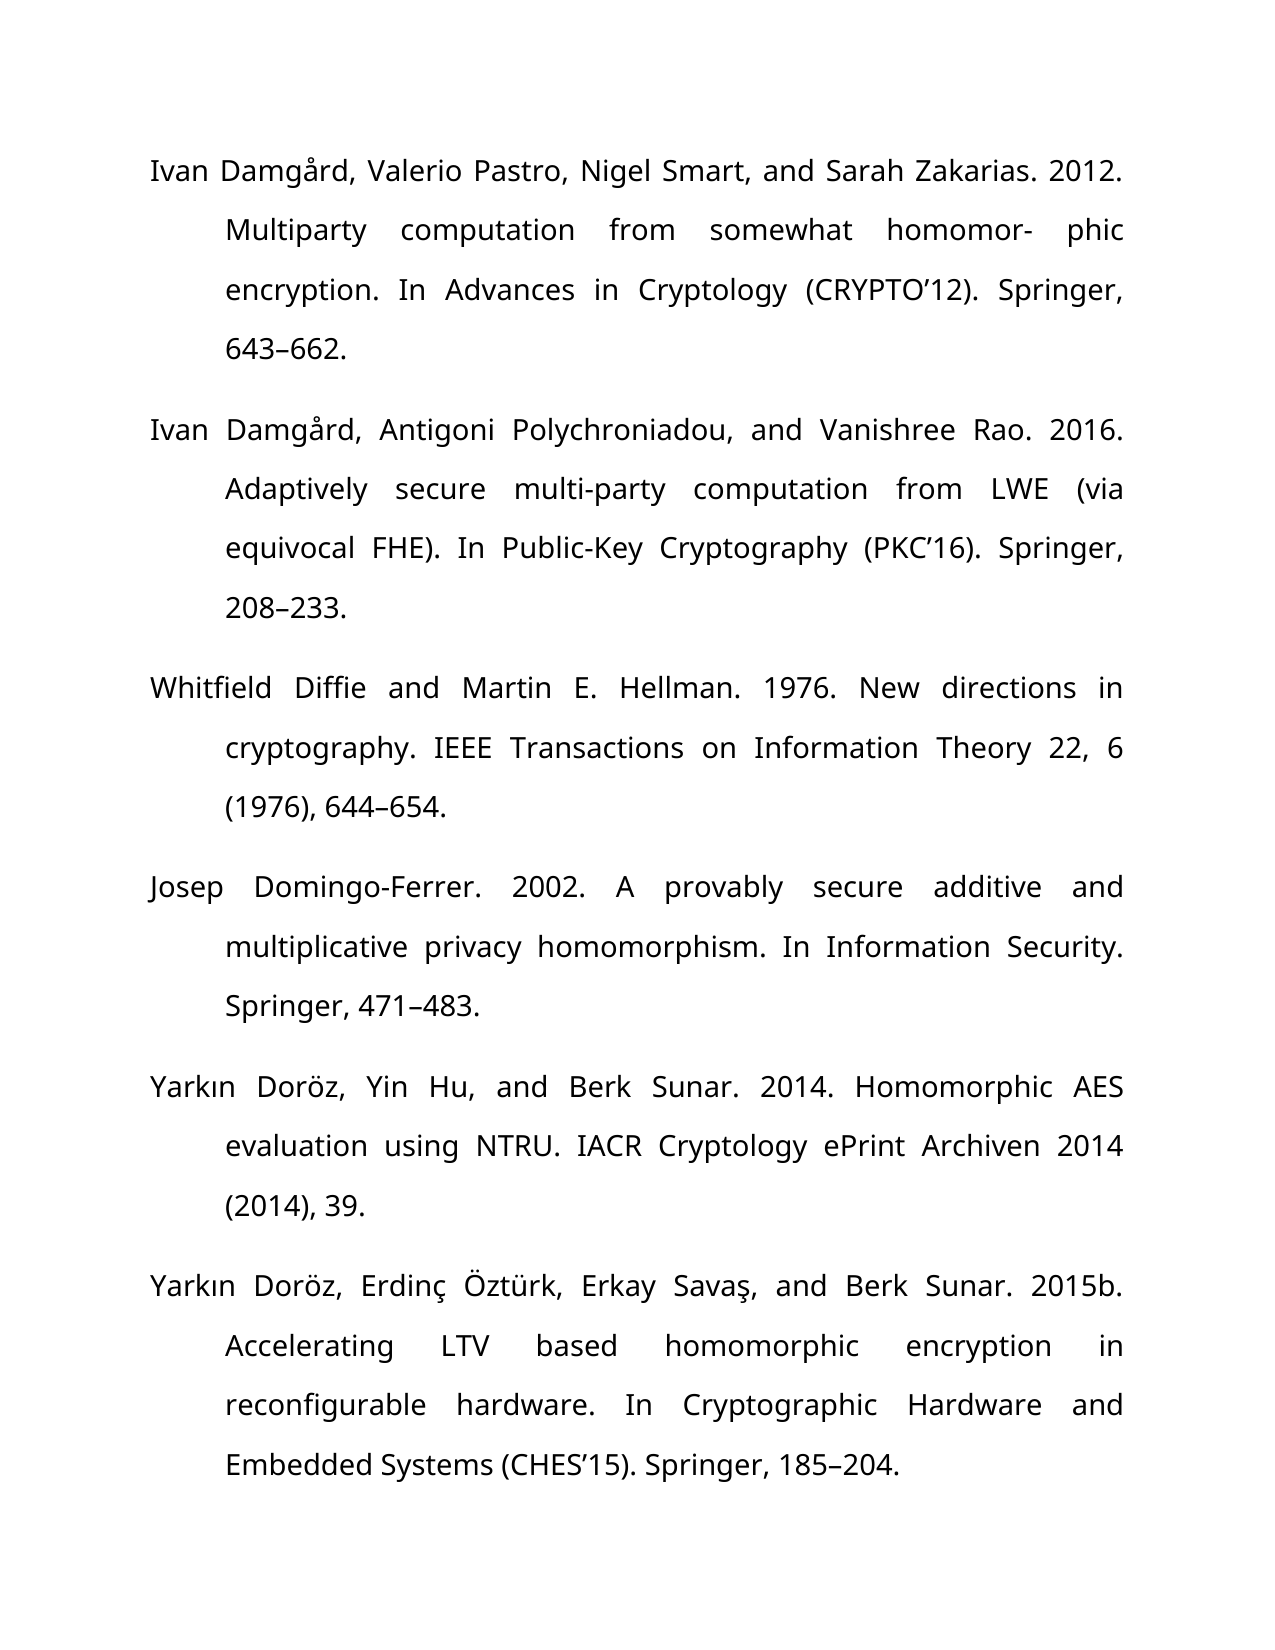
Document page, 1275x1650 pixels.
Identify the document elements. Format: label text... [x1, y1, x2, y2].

text Yarkın Doröz, Erdinç Öztürk, Erkay Savaş, and Berk Sunar. 2015b. Accelerating LTV based homomorphic encryption in reconfigurable hardware. In Cryptographic Hardware and Embedded Systems (CHES’15). Springer, 185–204. [150, 1265, 1125, 1483]
text Yarkın Doröz, Yin Hu, and Berk Sunar. 2014. Homomorphic AES evaluation using NTRU. IACR Cryptology ePrint Archiven 2014 (2014), 39. [150, 1066, 1125, 1225]
text Ivan Damgård, Valerio Pastro, Nigel Smart, and Sarah Zakarias. 2012. Multiparty computation from somewhat homomor- phic encryption. In Advances in Cryptology (CRYPTO’12). Springer, 643–662. [150, 150, 1125, 368]
text Ivan Damgård, Antigoni Polychroniadou, and Vanishree Rao. 2016. Adaptively secure multi-party computation from LWE (via equivocal FHE). In Public-Key Cryptography (PKC’16). Springer, 208–233. [150, 409, 1125, 627]
text Josep Domingo-Ferrer. 2002. A provably secure additive and multiplicative privacy homomorphism. In Information Security. Springer, 471–483. [150, 867, 1125, 1025]
text Whitfield Diffie and Martin E. Hellman. 1976. New directions in cryptography. IEEE Transactions on Information Theory 22, 6 (1976), 644–654. [150, 667, 1125, 826]
